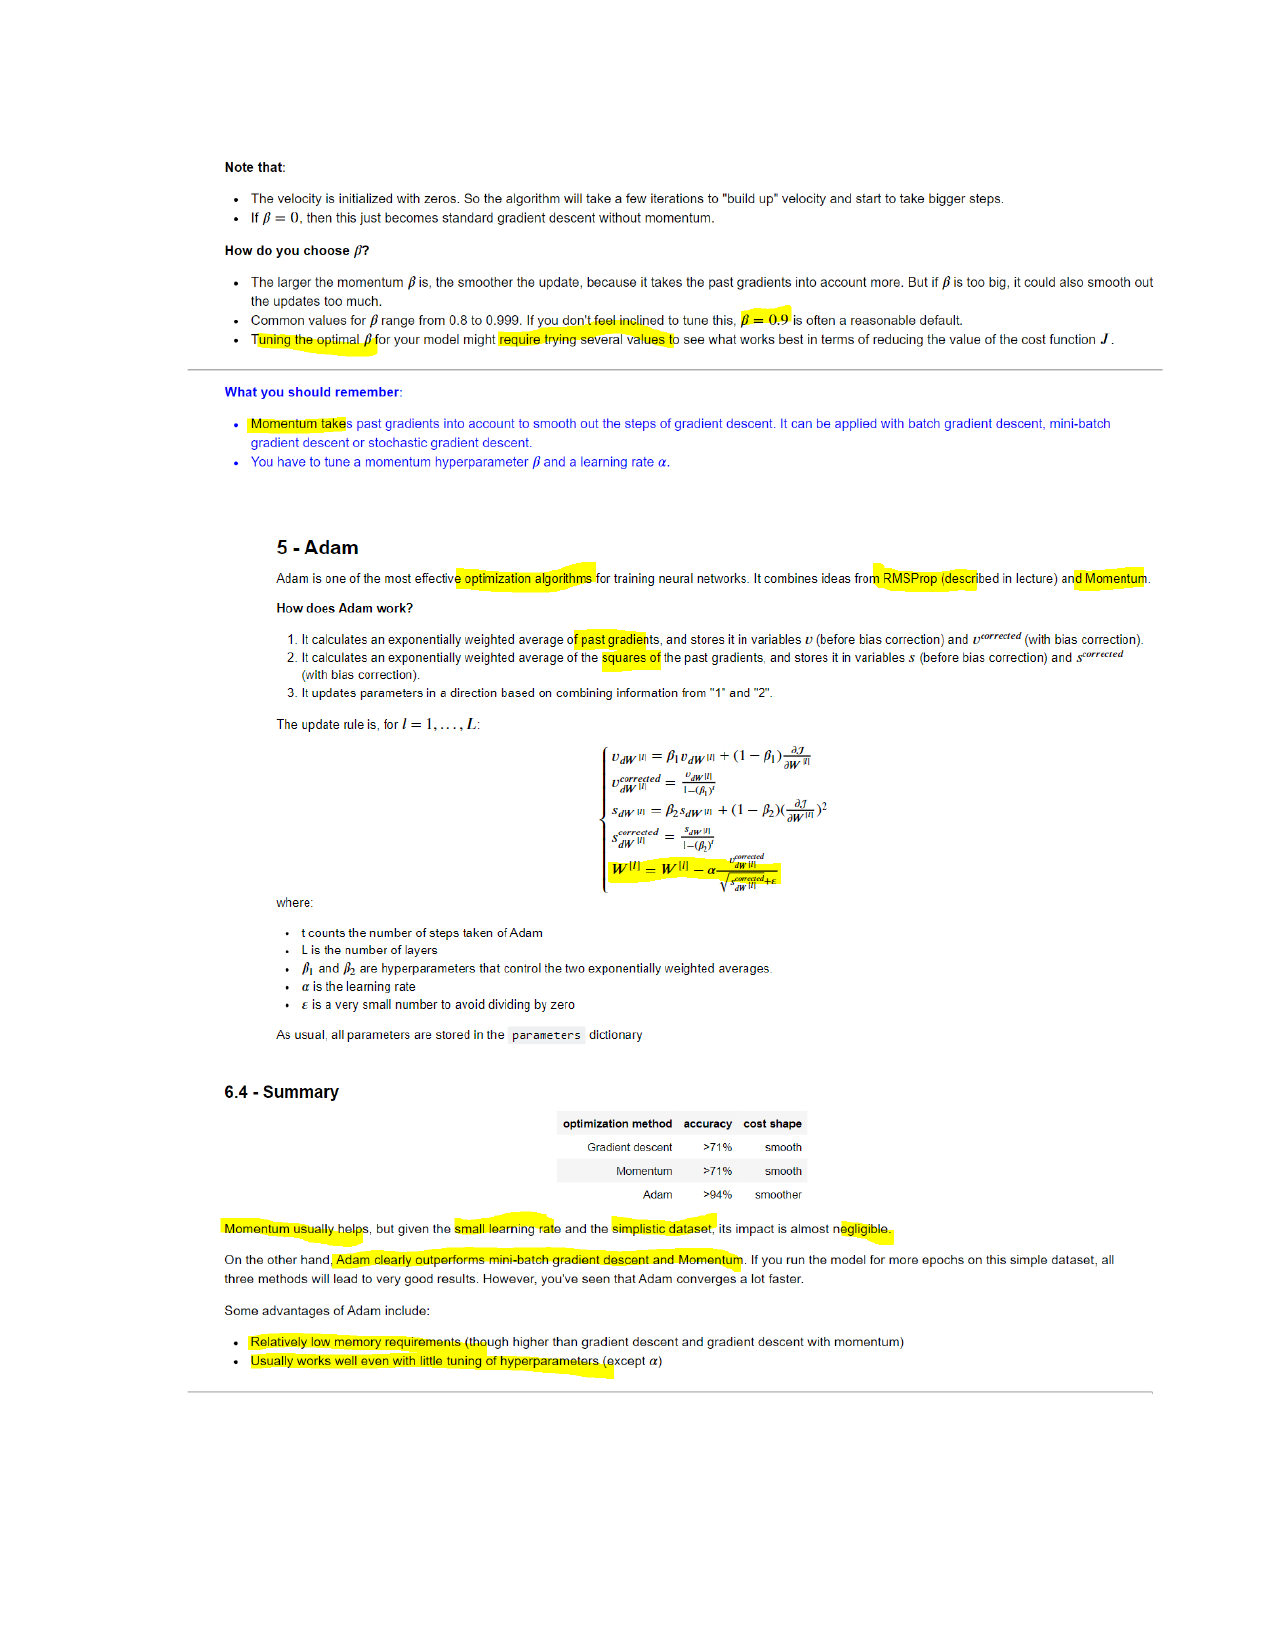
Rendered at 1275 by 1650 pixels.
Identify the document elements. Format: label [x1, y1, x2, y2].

picture [187, 513, 1163, 1053]
picture [187, 1071, 1163, 1394]
picture [187, 150, 1163, 495]
